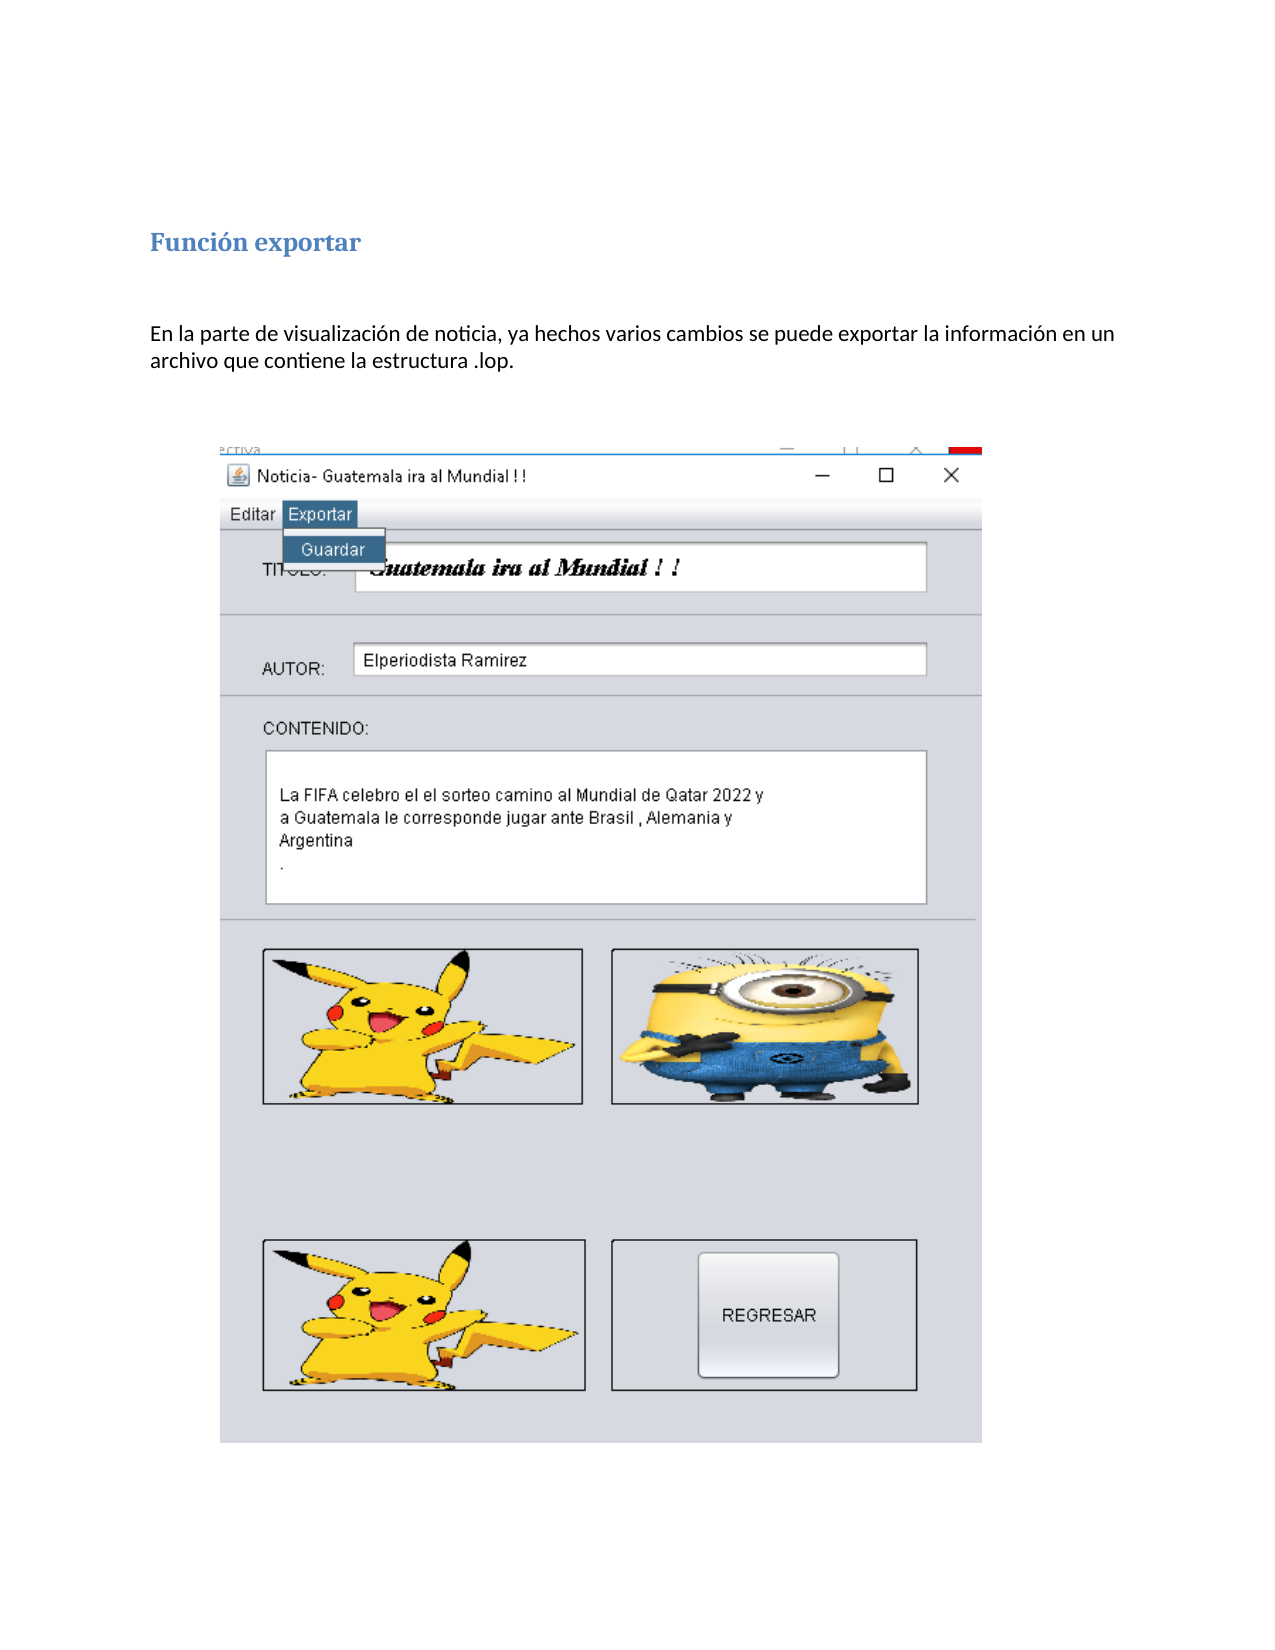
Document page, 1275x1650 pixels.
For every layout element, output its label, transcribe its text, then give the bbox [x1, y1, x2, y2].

subtitle Función exportar [150, 227, 1125, 258]
picture [219, 447, 982, 1443]
text En la parte de visualización de noticia, ya hechos varios cambios se puede exportar la información en un archivo que contiene la estructura .lop. [150, 319, 1125, 375]
